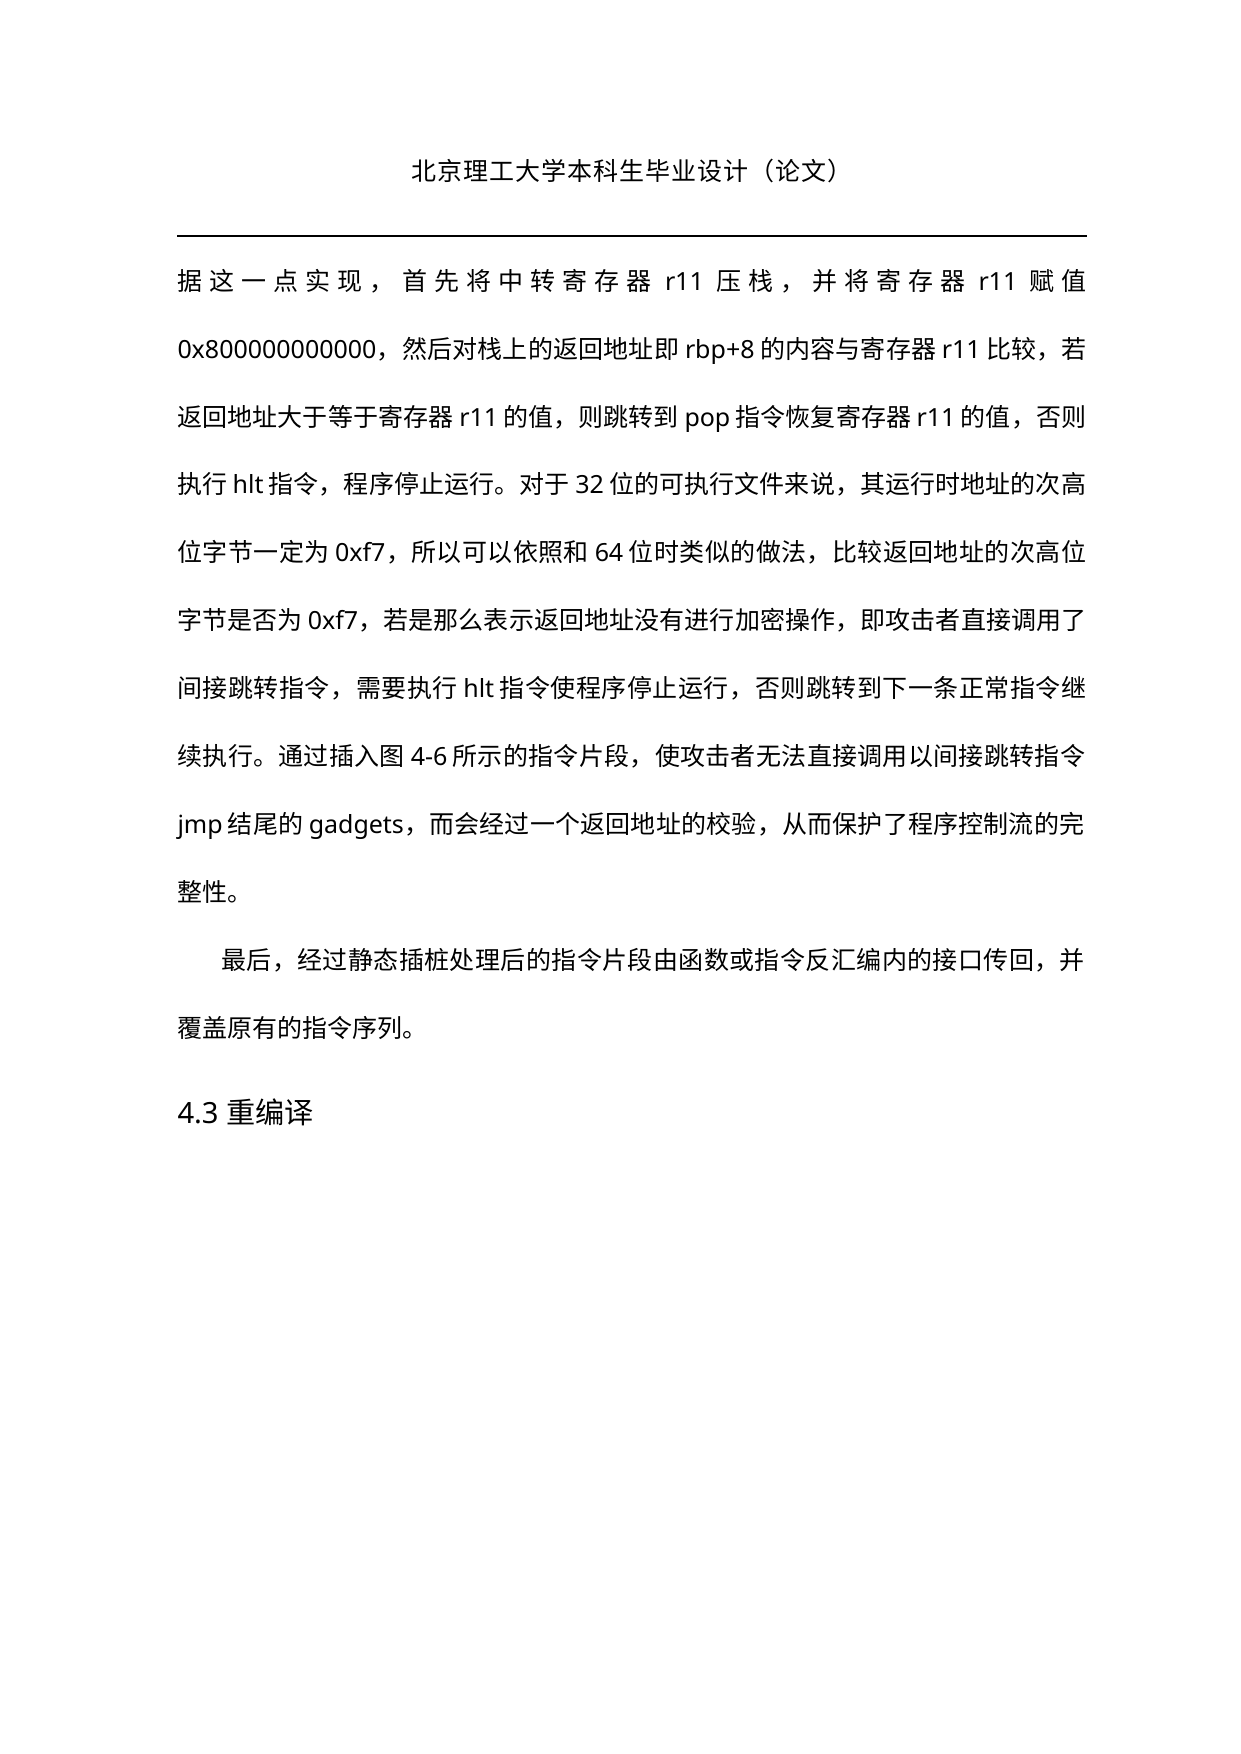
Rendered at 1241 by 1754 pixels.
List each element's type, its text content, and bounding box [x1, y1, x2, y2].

text 最后，经过静态插桩处理后的指令片段由函数或指令反汇编内的接口传回，并覆盖原有的指令序列。 [177, 924, 1087, 1060]
text 4.3 重编译 [177, 1077, 1087, 1145]
